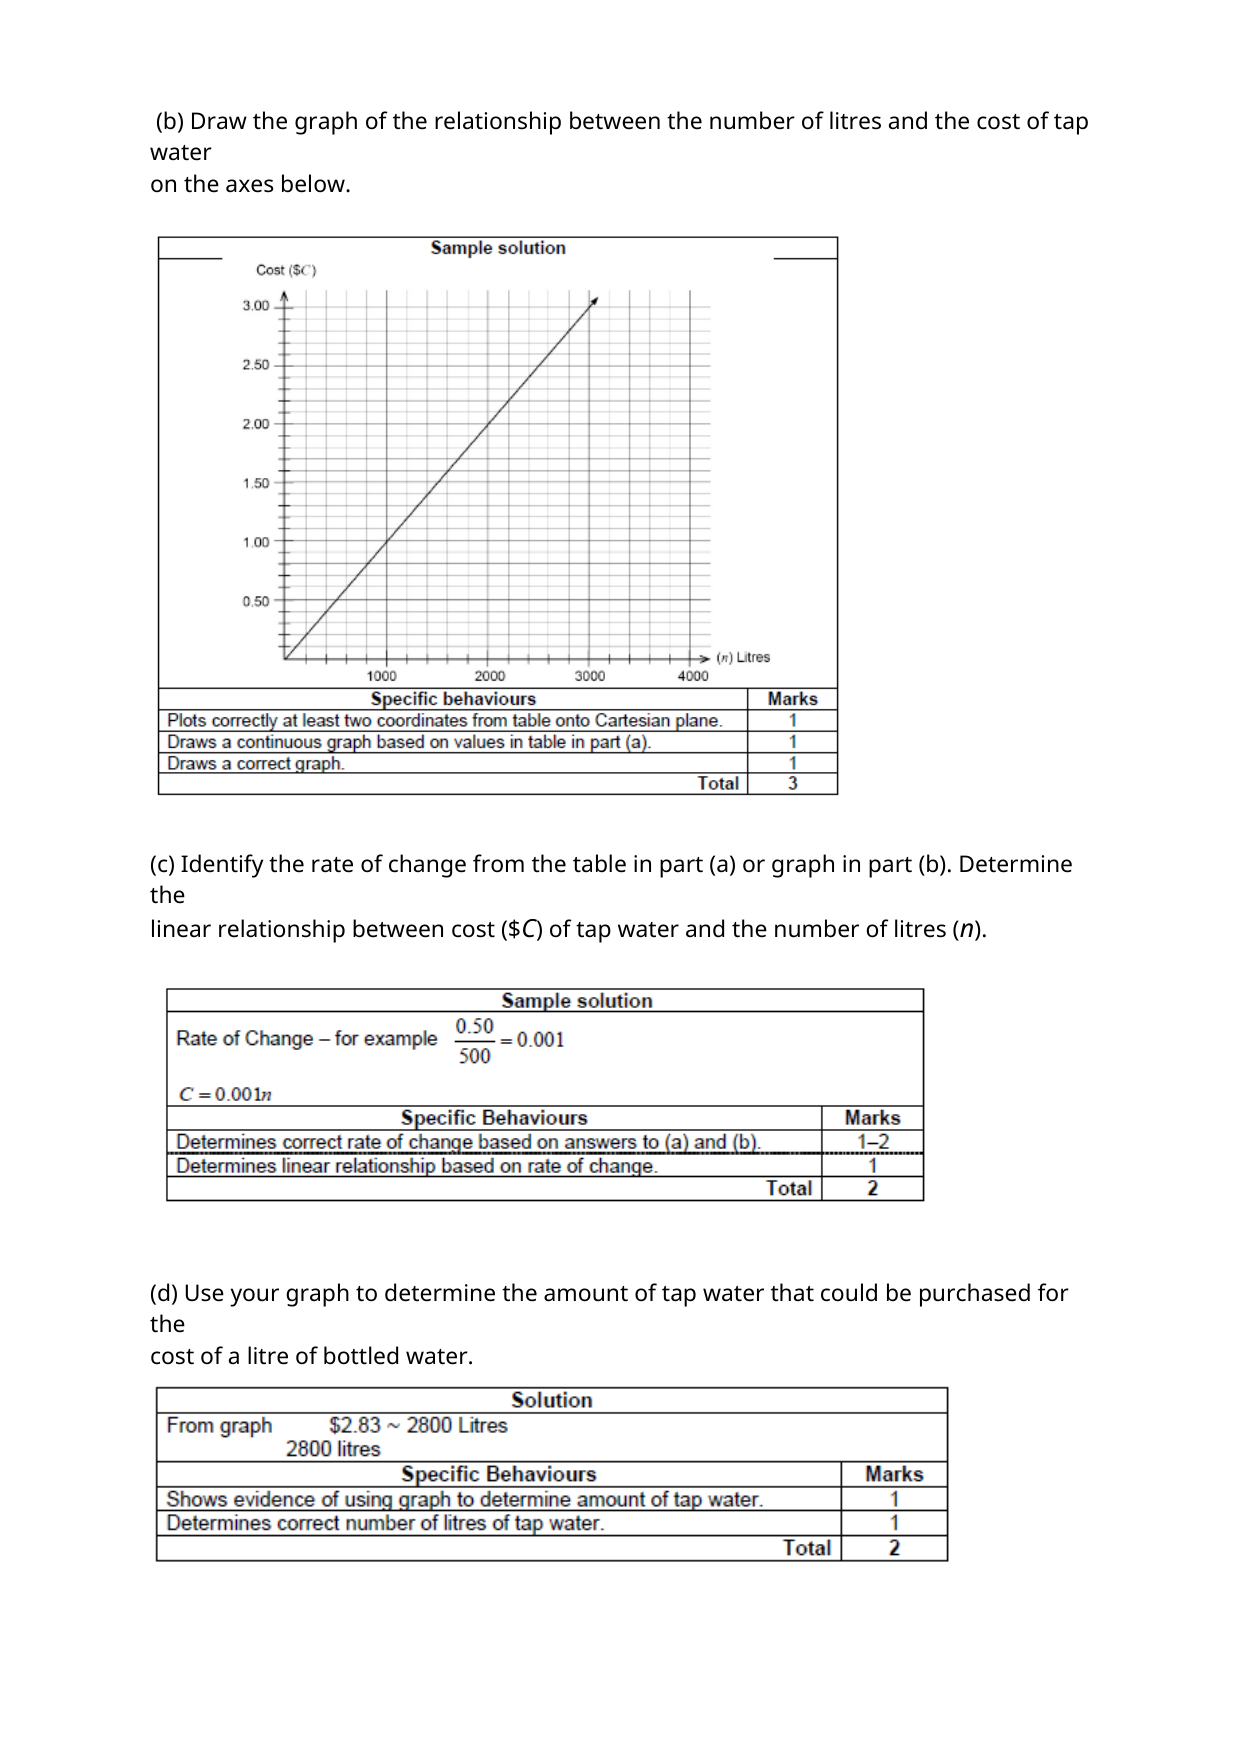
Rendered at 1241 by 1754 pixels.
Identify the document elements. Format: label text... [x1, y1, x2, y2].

text (c) Identify the rate of change from the table in part (a) or graph in part (b). Determine the [150, 848, 1090, 910]
text (b) Draw the graph of the relationship between the number of litres and the cost of tap water [150, 105, 1090, 168]
picture [150, 1370, 969, 1587]
picture [150, 975, 947, 1215]
text linear relationship between cost ($C) of tap water and the number of litres (n). [150, 910, 1090, 944]
text (d) Use your graph to determine the amount of tap water that could be purchased for the [150, 1277, 1090, 1339]
text cost of a litre of bottled water. [150, 1339, 1090, 1371]
text on the axes below. [150, 168, 1090, 199]
picture [150, 230, 872, 818]
